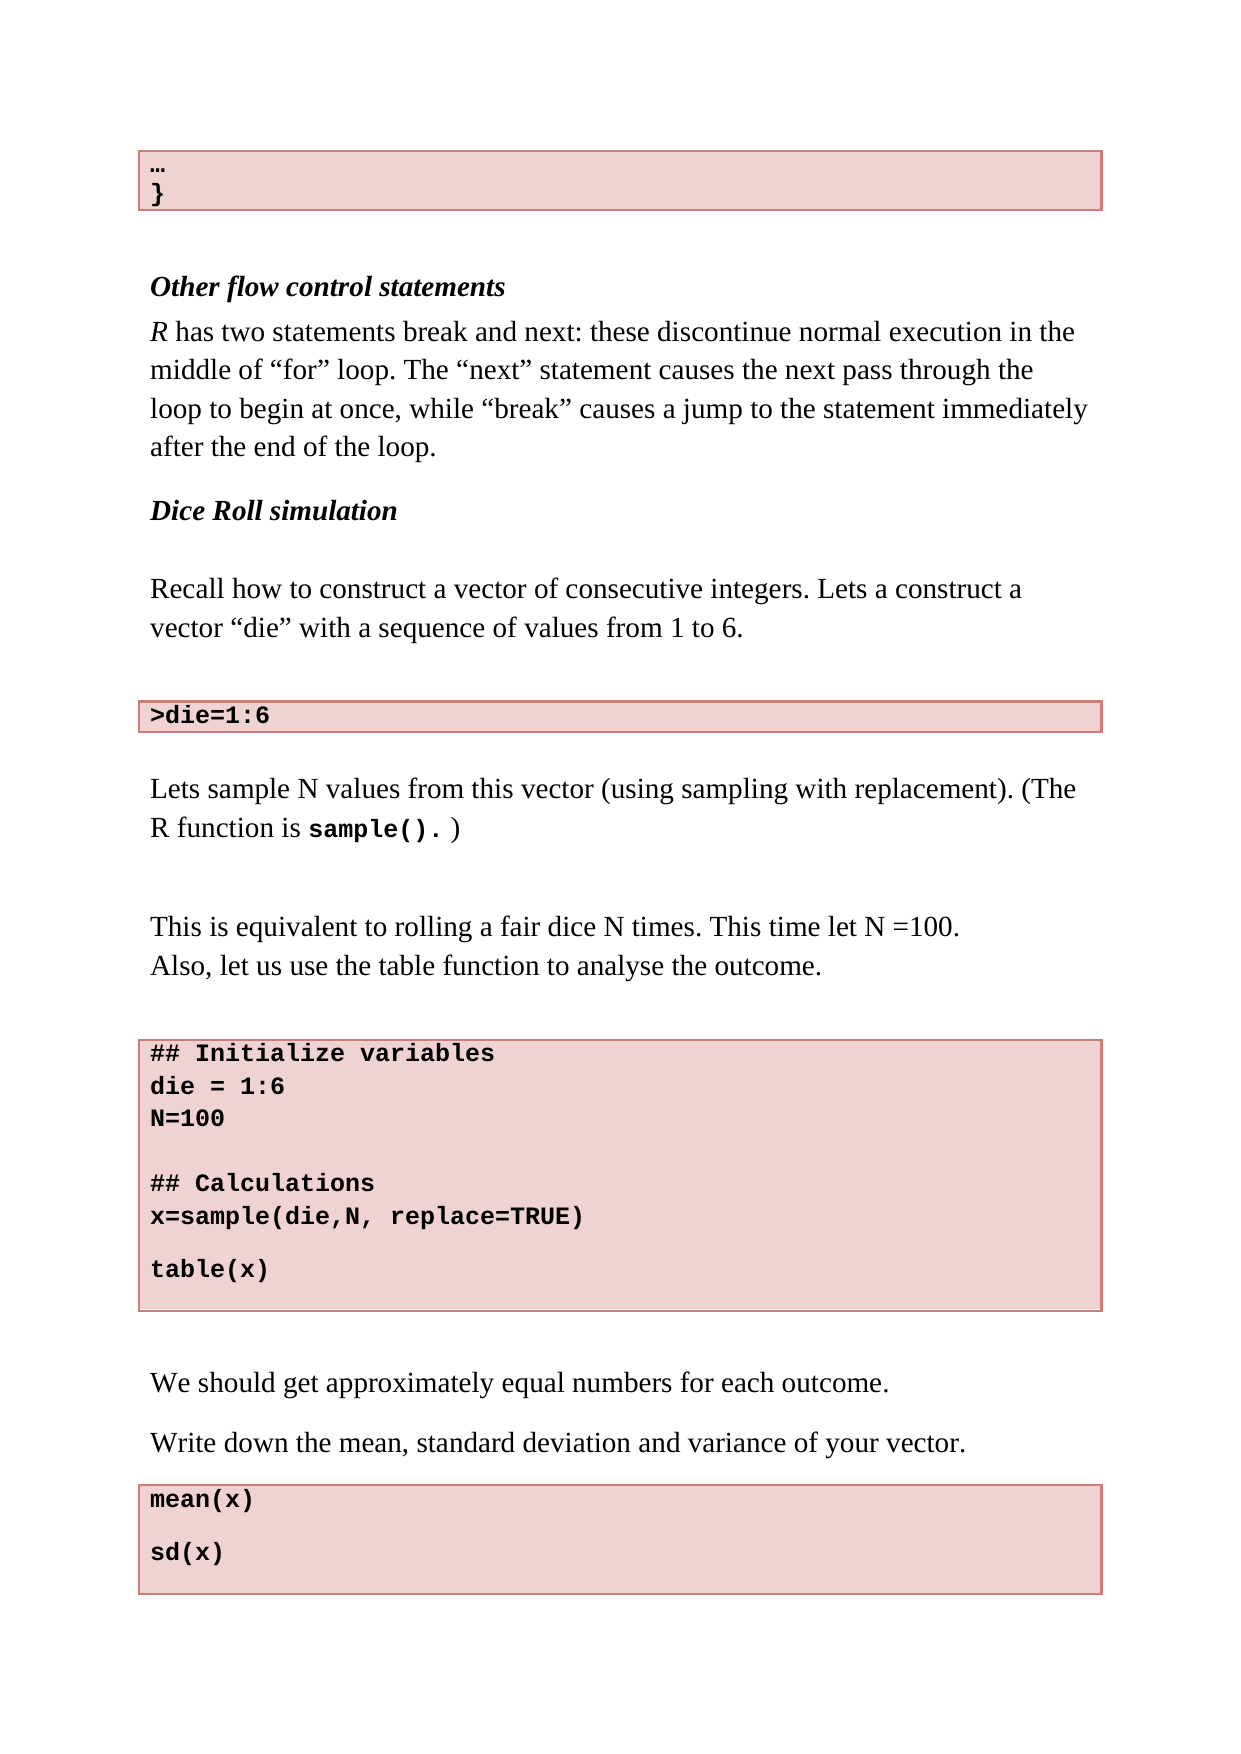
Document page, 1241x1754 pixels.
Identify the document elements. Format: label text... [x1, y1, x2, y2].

text Lets sample N values from this vector (using sampling with replacement). (The R function is sample(). ) [150, 733, 1090, 845]
text We should get approximately equal numbers for each outcome. [150, 1366, 1090, 1399]
subtitle Dice Roll simulation [150, 493, 1090, 526]
table_header >die=1:6 [140, 703, 1100, 731]
subtitle Other flow control statements [150, 269, 1090, 302]
text Recall how to construct a vector of consecutive integers. Lets a construct a vector “die” with a sequence of values from 1 to 6. [150, 571, 1090, 675]
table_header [140, 152, 1100, 209]
text R has two statements break and next: these discontinue normal execution in the middle of “for” loop. The “next” statement causes the next pass through the loop to begin at once, while “break” causes a jump to the statement immediately after the end of the loop. [150, 314, 1090, 463]
table_header ## Initialize variables die = 1:6 N=100 ## Calculations x=sample(die,N, replace=TRUE) table(x) [140, 1041, 1100, 1309]
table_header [140, 1486, 1100, 1593]
text This is equivalent to rolling a fair dice N times. This time let N =100. Also, let us use the table function to analyse the outcome. [150, 871, 1090, 1014]
text Write down the mean, standard deviation and variance of your vector. [150, 1425, 1090, 1458]
